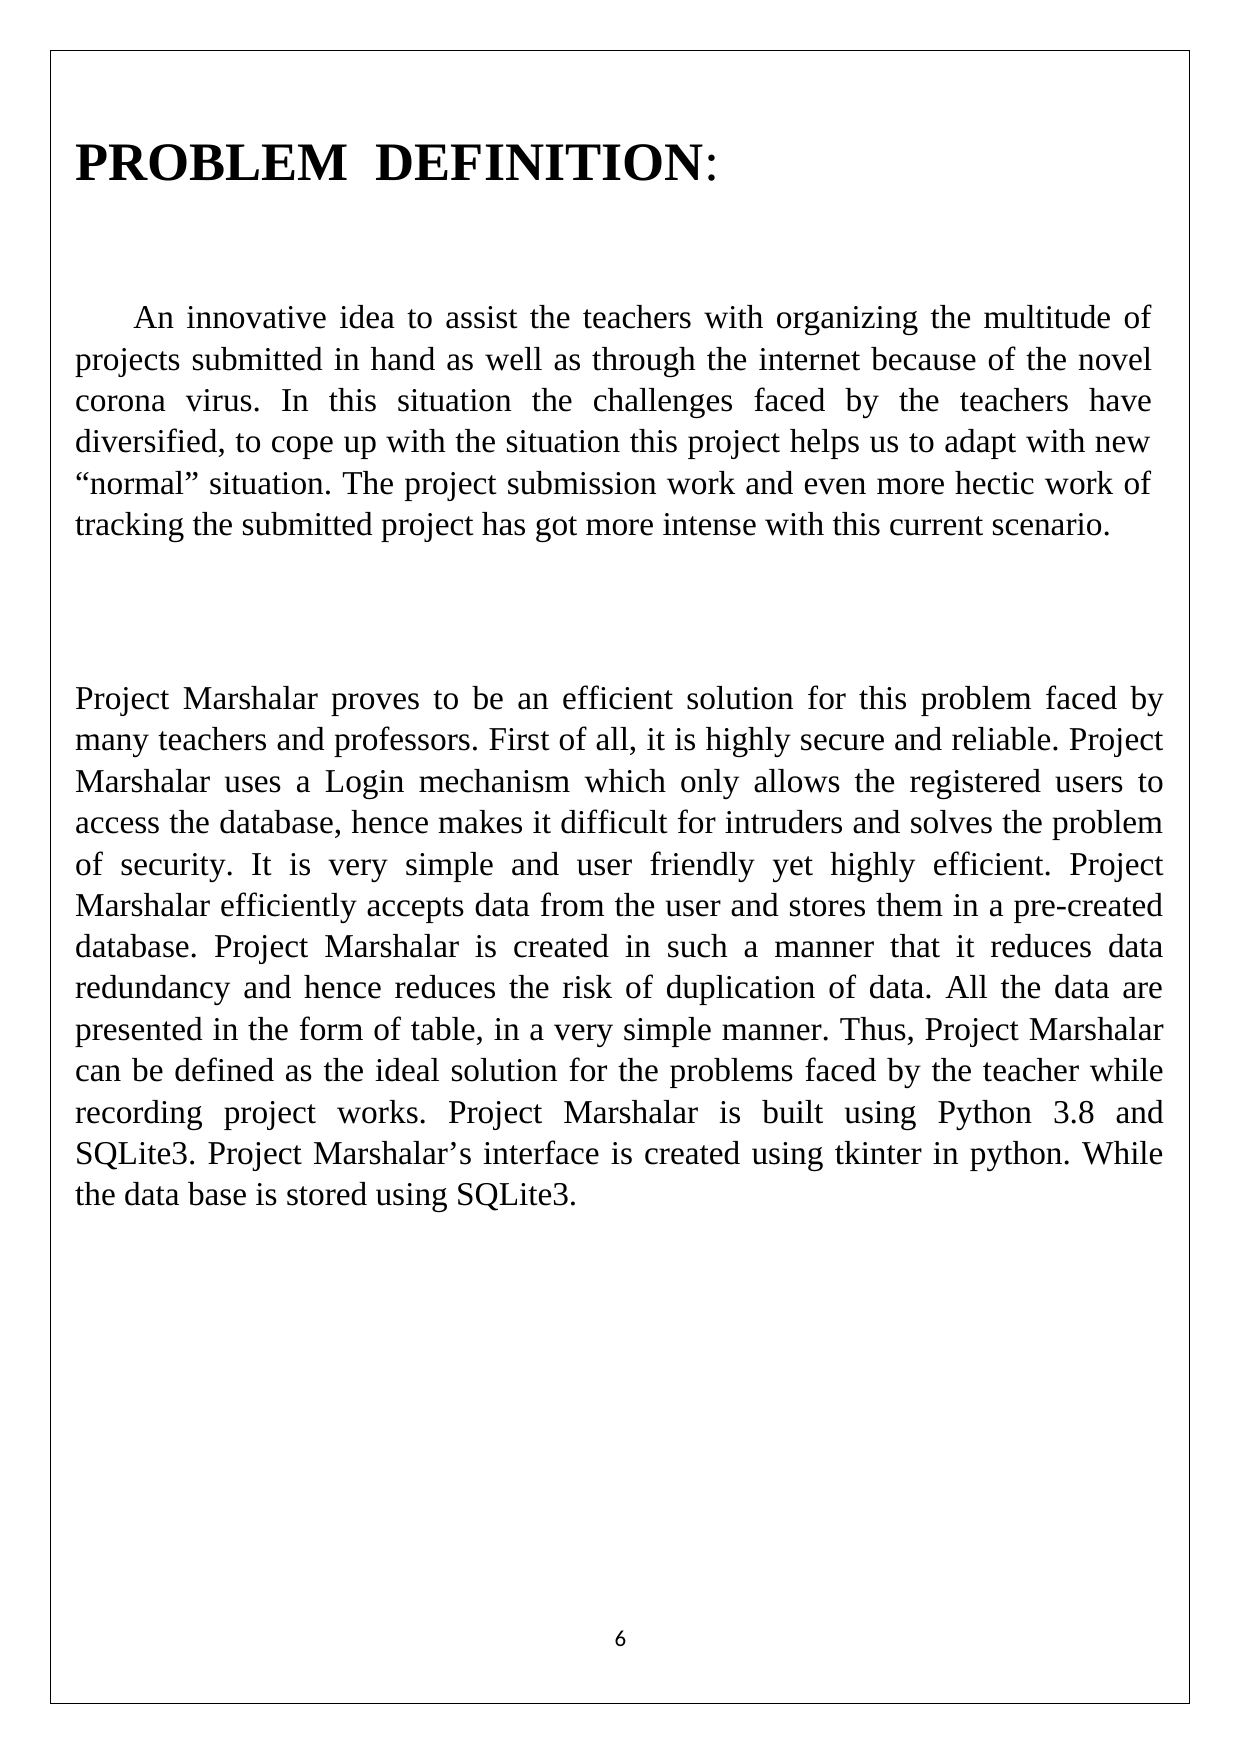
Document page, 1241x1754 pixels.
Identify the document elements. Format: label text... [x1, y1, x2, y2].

text Project Marshalar proves to be an efficient solution for this problem faced by many teachers and professors. First of all, it is highly secure and reliable. Project Marshalar uses a Login mechanism which only allows the registered users to access the database, hence makes it difficult for intruders and solves the problem of security. It is very simple and user friendly yet highly efficient. Project Marshalar efficiently accepts data from the user and stores them in a pre-created database. Project Marshalar is created in such a manner that it reduces data redundancy and hence reduces the risk of duplication of data. All the data are presented in the form of table, in a very simple manner. Thus, Project Marshalar can be defined as the ideal solution for the problems faced by the teacher while recording project works. Project Marshalar is built using Python 3.8 and SQLite3. Project Marshalar’s interface is created using tkinter in python. While the data base is stored using SQLite3. [75, 678, 1165, 1213]
text An innovative idea to assist the teachers with organizing the multitude of projects submitted in hand as well as through the internet because of the novel corona virus. In this situation the challenges faced by the teachers have diversified, to cope up with the situation this project helps us to adapt with new “normal” situation. The project submission work and even more hectic work of tracking the submitted project has got more intense with this current scenario. [75, 297, 1153, 543]
text PROBLEM DEFINITION: [75, 130, 1165, 192]
